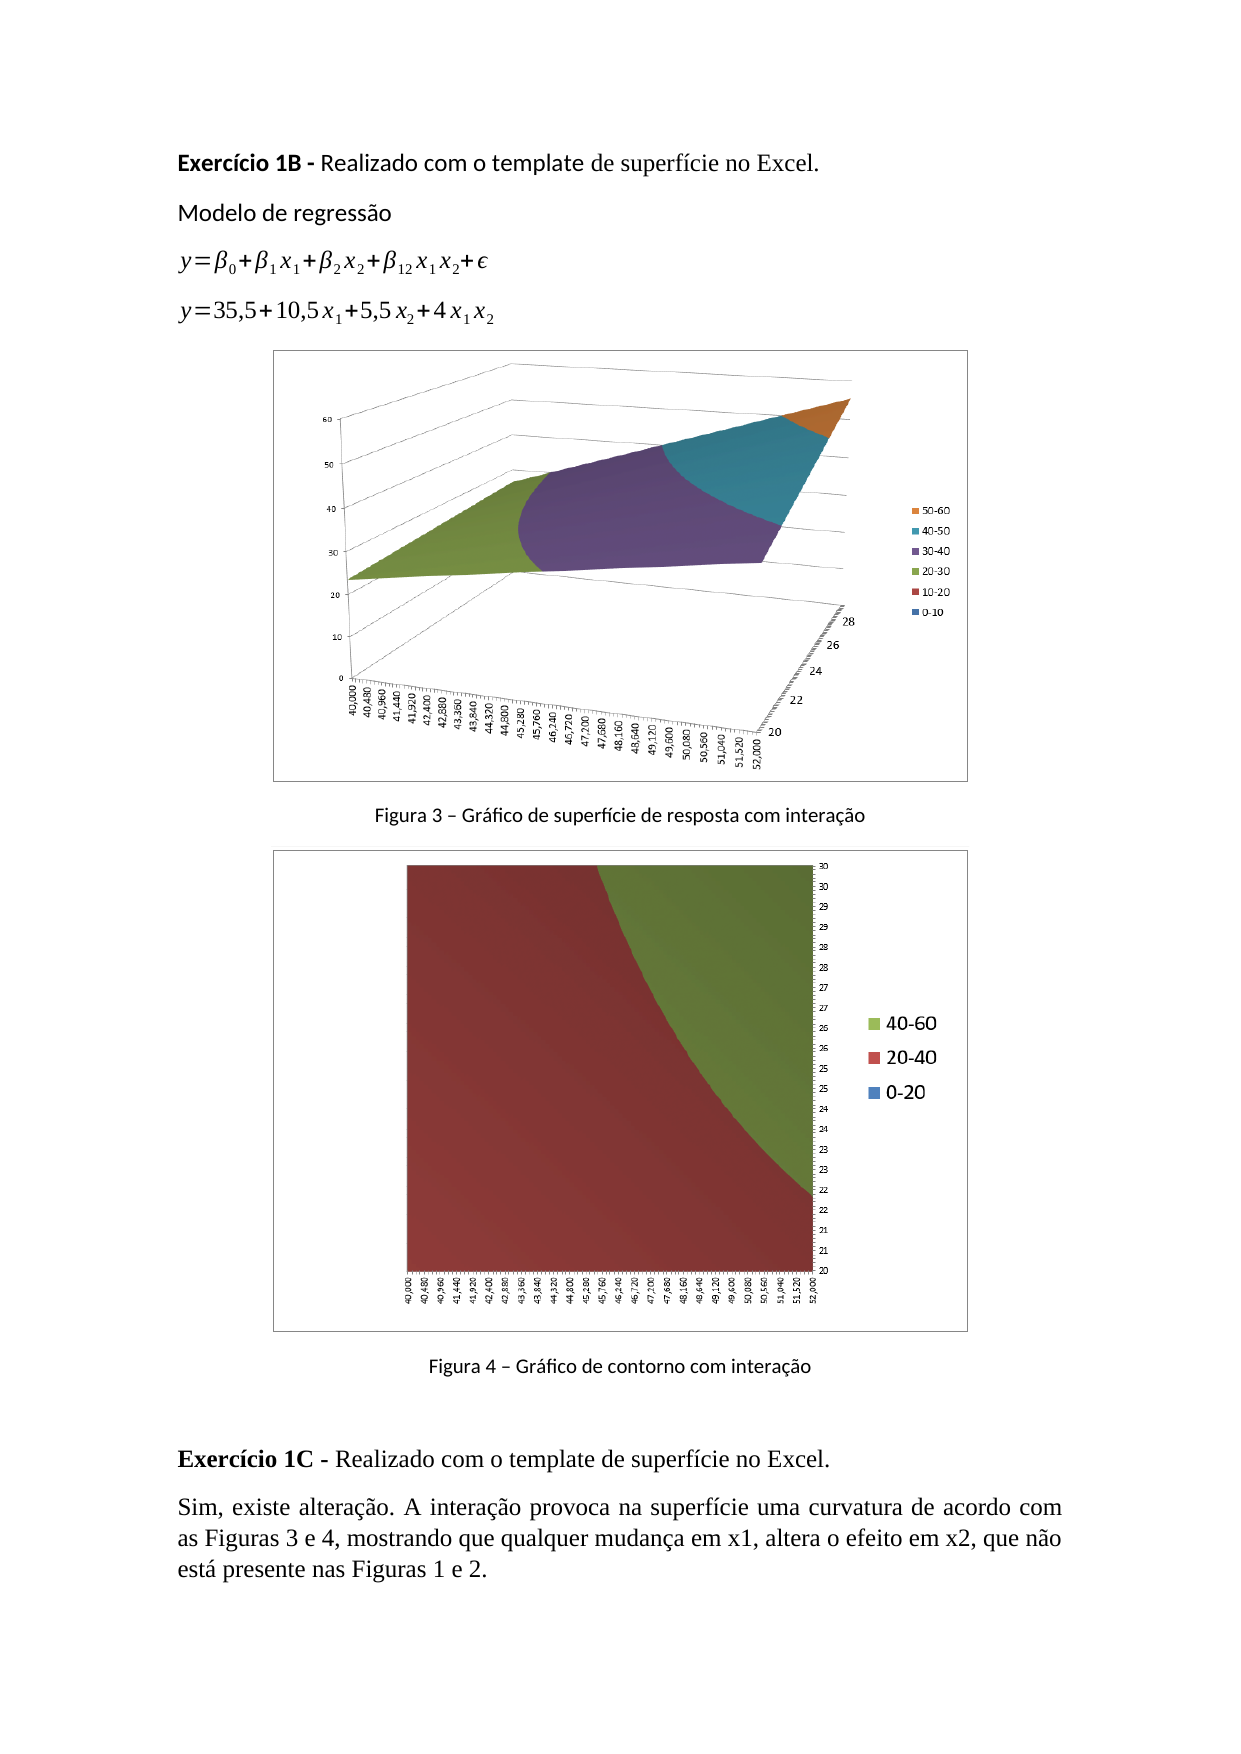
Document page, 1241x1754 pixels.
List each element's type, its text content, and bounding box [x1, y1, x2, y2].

text Exercício 1B - Realizado com o template de superfície no Excel. [177, 148, 1063, 178]
picture [271, 347, 970, 784]
text Sim, existe alteração. A interação provoca na superfície uma curvatura de acordo com as Figuras 3 e 4, mostrando que qualquer mudança em x1, altera o efeito em x2, que não está presente nas Figuras 1 e 2. [177, 1492, 1063, 1583]
picture [271, 846, 970, 1335]
text Exercício 1C - Realizado com o template de superfície no Excel. [177, 1444, 1063, 1473]
text Figura 3 – Gráfico de superfície de resposta com interação [177, 803, 1063, 828]
text Figura 4 – Gráfico de contorno com interação [177, 1353, 1063, 1378]
text Modelo de regressão [177, 197, 1063, 228]
